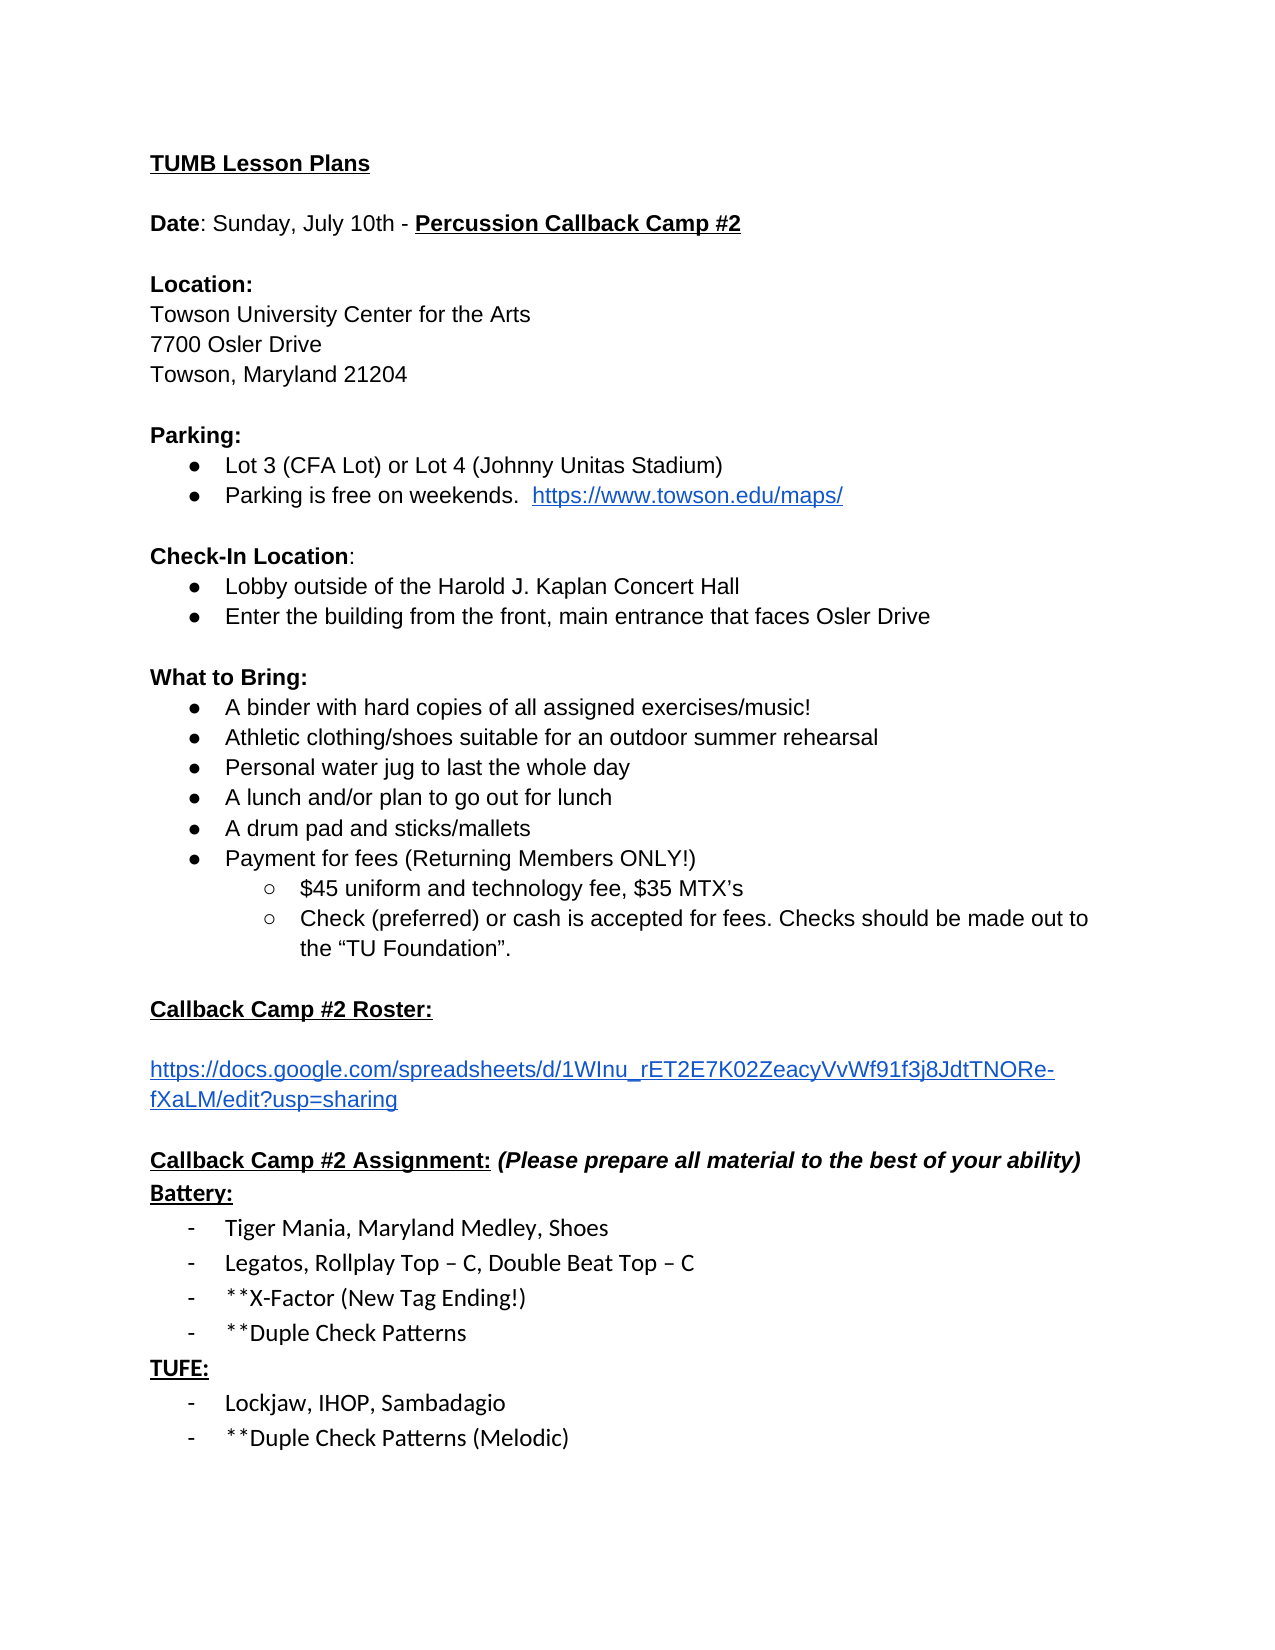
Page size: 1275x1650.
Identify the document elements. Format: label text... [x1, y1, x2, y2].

list A drum pad and sticks/mallets [187, 814, 1125, 841]
list **X-Factor (New Tag Ending!) [187, 1282, 1125, 1313]
list Enter the building from the front, main entrance that faces Osler Drive [187, 603, 1125, 629]
list Parking is free on weekends. https://www.towson.edu/maps/ [187, 482, 1125, 509]
text https://docs.google.com/spreadsheets/d/1WInu_rET2E7K02ZeacyVvWf91f3j8JdtTNORe-fXaLM/edit?usp=sharing [150, 1056, 1125, 1113]
text Parking: [150, 422, 1125, 448]
text Towson, Maryland 21204 [150, 361, 1125, 388]
list Payment for fees (Returning Members ONLY!) [187, 845, 1125, 871]
list Personal water jug to last the whole day [187, 754, 1125, 781]
text Check-In Location: [150, 543, 1125, 569]
list Lockjaw, IHOP, Sambadagio [187, 1387, 1125, 1418]
list **Duple Check Patterns [187, 1317, 1125, 1348]
text 7700 Osler Drive [150, 331, 1125, 358]
list A lunch and/or plan to go out for lunch [187, 784, 1125, 811]
list $45 uniform and technology fee, $35 MTX’s [262, 875, 1125, 901]
text What to Bring: [150, 663, 1125, 690]
text Location: [150, 271, 1125, 297]
list Tiger Mania, Maryland Medley, Shoes [187, 1212, 1125, 1243]
list Check (preferred) or cash is accepted for fees. Checks should be made out to the “TU Foundation”. [262, 905, 1125, 962]
text Callback Camp #2 Assignment: (Please prepare all material to the best of your ability) [150, 1147, 1125, 1173]
text TUMB Lesson Plans [150, 150, 1125, 176]
text TUFE: [150, 1352, 1125, 1383]
list Lobby outside of the Harold J. Kaplan Concert Hall [187, 573, 1125, 599]
list A binder with hard copies of all assigned exercises/music! [187, 694, 1125, 720]
text Battery: [150, 1177, 1125, 1208]
text Towson University Center for the Arts [150, 301, 1125, 327]
text Date: Sunday, July 10th - Percussion Callback Camp #2 [150, 210, 1125, 237]
list **Duple Check Patterns (Melodic) [187, 1422, 1125, 1453]
list Legatos, Rollplay Top – C, Double Beat Top – C [187, 1247, 1125, 1278]
list Athletic clothing/shoes suitable for an outdoor summer rehearsal [187, 724, 1125, 750]
list Lot 3 (CFA Lot) or Lot 4 (Johnny Unitas Stadium) [187, 452, 1125, 478]
text Callback Camp #2 Roster: [150, 996, 1125, 1022]
